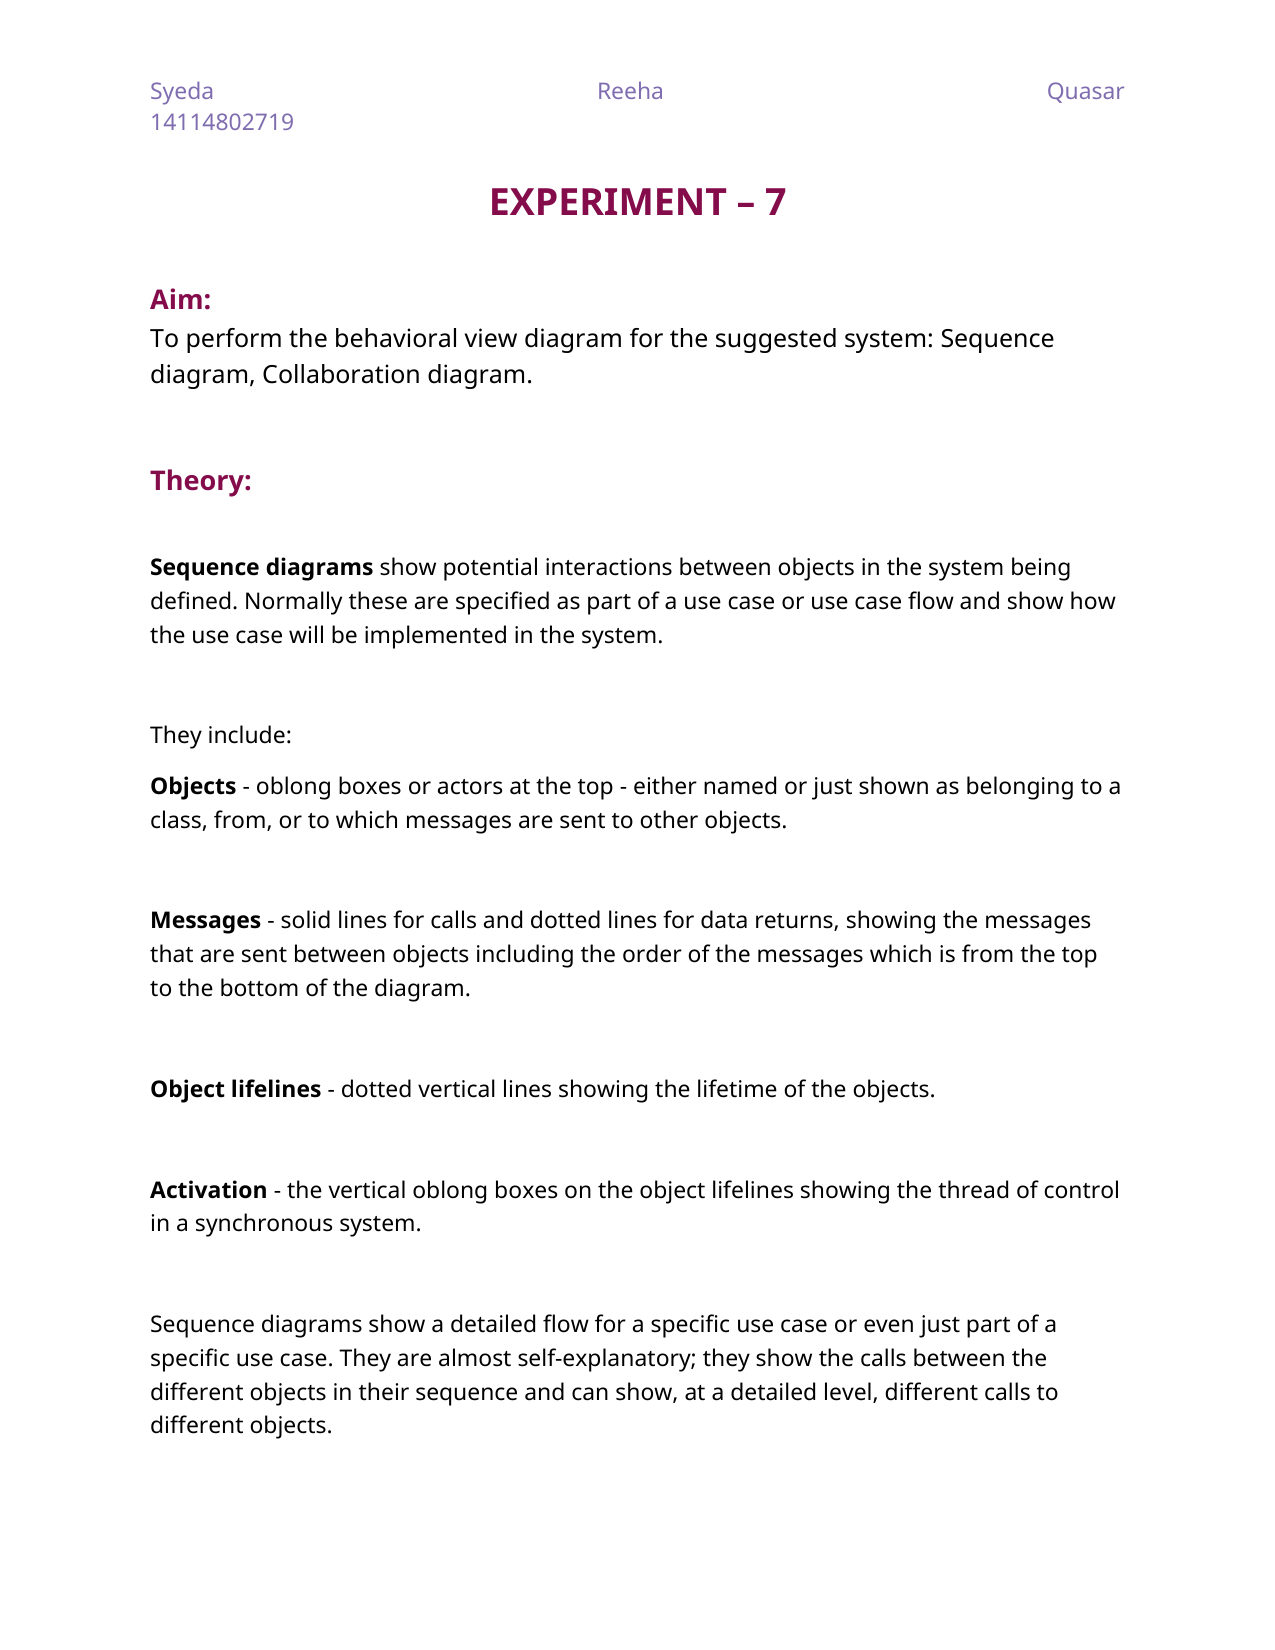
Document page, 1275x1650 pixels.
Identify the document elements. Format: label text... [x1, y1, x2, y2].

text They include: [150, 719, 1125, 751]
text Sequence diagrams show potential interactions between objects in the system being defined. Normally these are specified as part of a use case or use case flow and show how the use case will be implemented in the system. [150, 551, 1125, 650]
subtitle Aim: [150, 281, 1125, 317]
text Sequence diagrams show a detailed flow for a specific use case or even just part of a specific use case. They are almost self-explanatory; they show the calls between the different objects in their sequence and can show, at a detailed level, different calls to different objects. [150, 1308, 1125, 1441]
text Messages - solid lines for calls and dotted lines for data returns, showing the messages that are sent between objects including the order of the messages which is from the top to the bottom of the diagram. [150, 904, 1125, 1003]
text Objects - oblong boxes or actors at the top - either named or just shown as belonging to a class, from, or to which messages are sent to other objects. [150, 770, 1125, 835]
subtitle Theory: [150, 461, 1125, 498]
subtitle EXPERIMENT – 7 [150, 175, 1125, 226]
text Object lifelines - dotted vertical lines showing the lifetime of the objects. [150, 1073, 1125, 1104]
text To perform the behavioral view diagram for the suggested system: Sequence diagram, Collaboration diagram. [150, 320, 1125, 391]
text Activation - the vertical oblong boxes on the object lifelines showing the thread of control in a synchronous system. [150, 1174, 1125, 1239]
